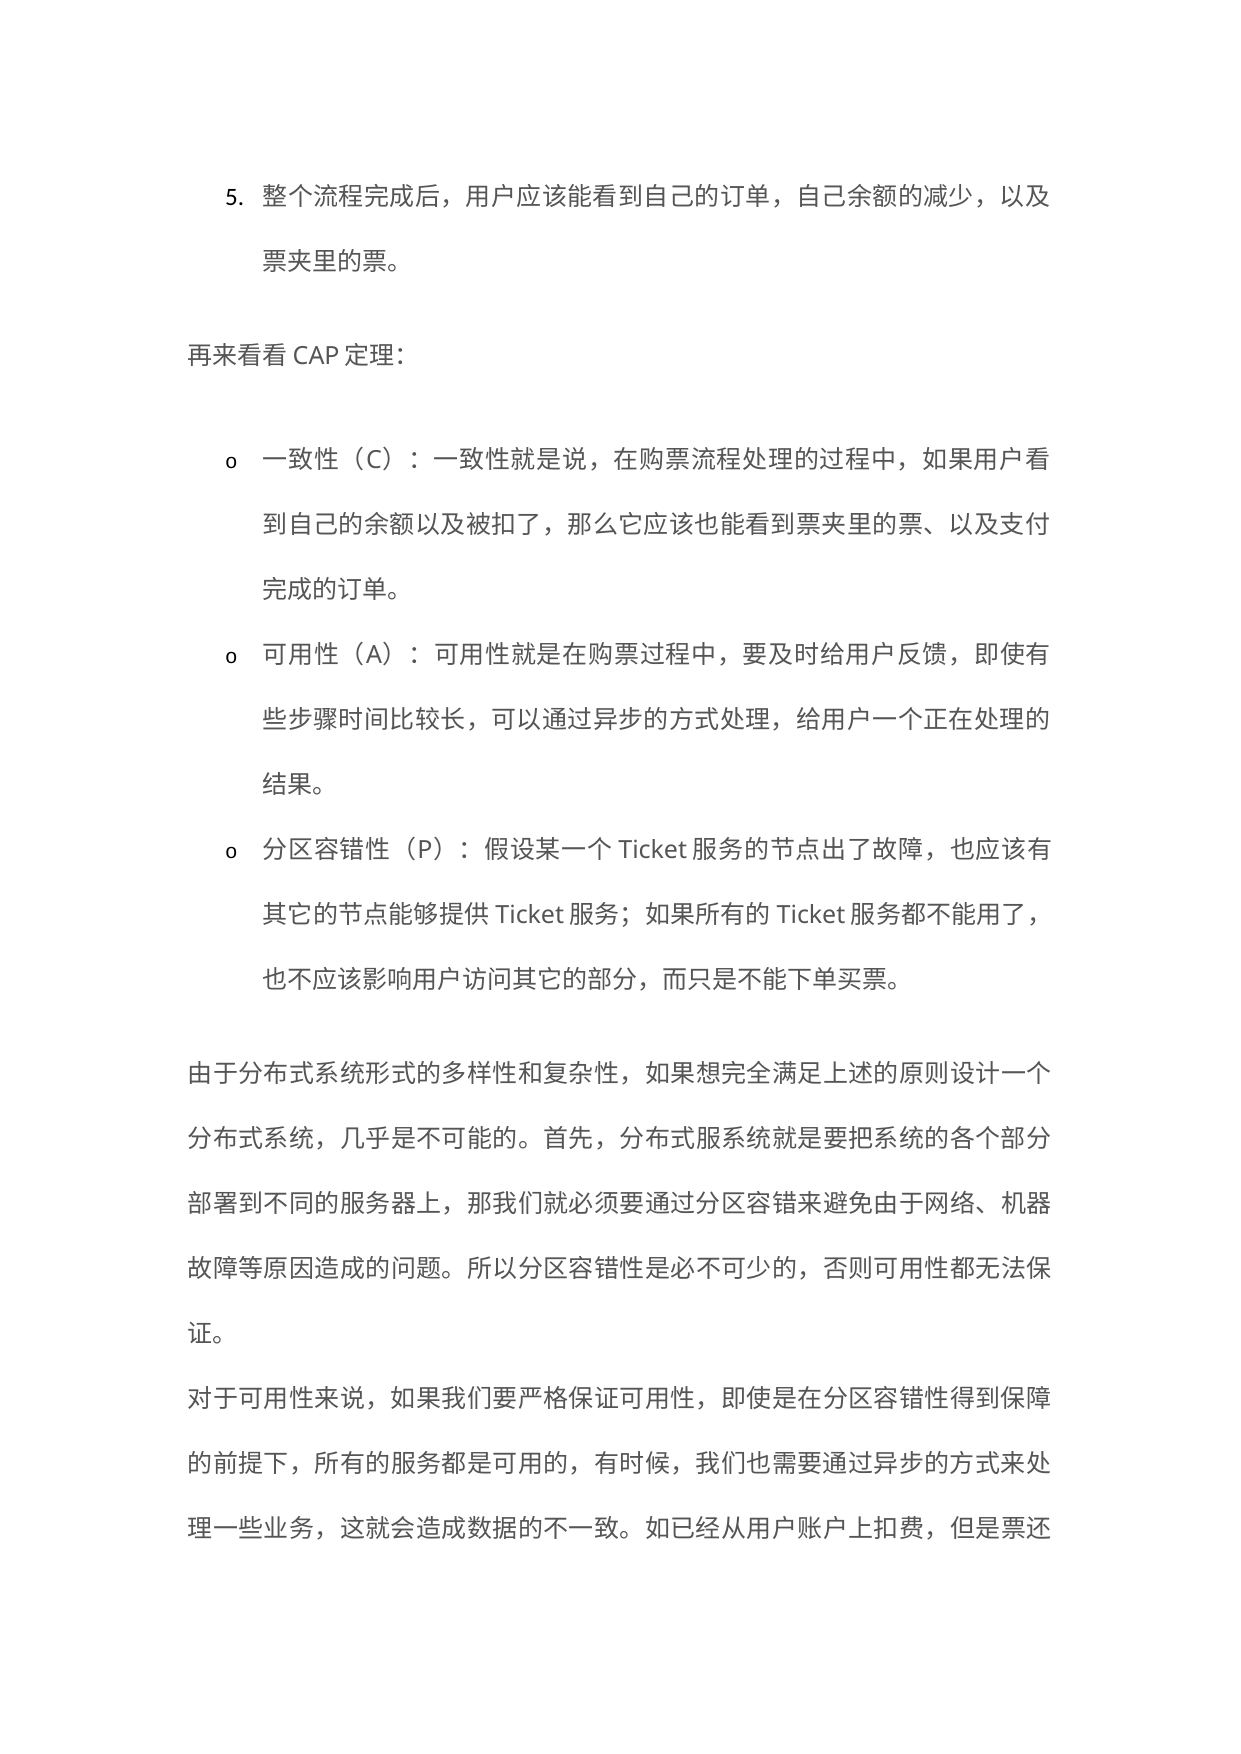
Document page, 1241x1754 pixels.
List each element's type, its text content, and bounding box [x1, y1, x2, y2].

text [187, 1039, 1053, 1559]
text 再来看看CAP定理： [187, 321, 1053, 386]
list 分区容错性（P）：假设某一个Ticket服务的节点出了故障，也应该有其它的节点能够提供Ticket服务；如果所有的Ticket服务都不能用了，也不应该影响用户访问其它的部分，而只是不能下单买票。 [225, 815, 1053, 1010]
list 整个流程完成后，用户应该能看到自己的订单，自己余额的减少，以及票夹里的票。 [225, 162, 1053, 292]
list 一致性（C）：一致性就是说，在购票流程处理的过程中，如果用户看到自己的余额以及被扣了，那么它应该也能看到票夹里的票、以及支付完成的订单。 [225, 425, 1053, 620]
list 可用性（A）：可用性就是在购票过程中，要及时给用户反馈，即使有些步骤时间比较长，可以通过异步的方式处理，给用户一个正在处理的结果。 [225, 620, 1053, 815]
